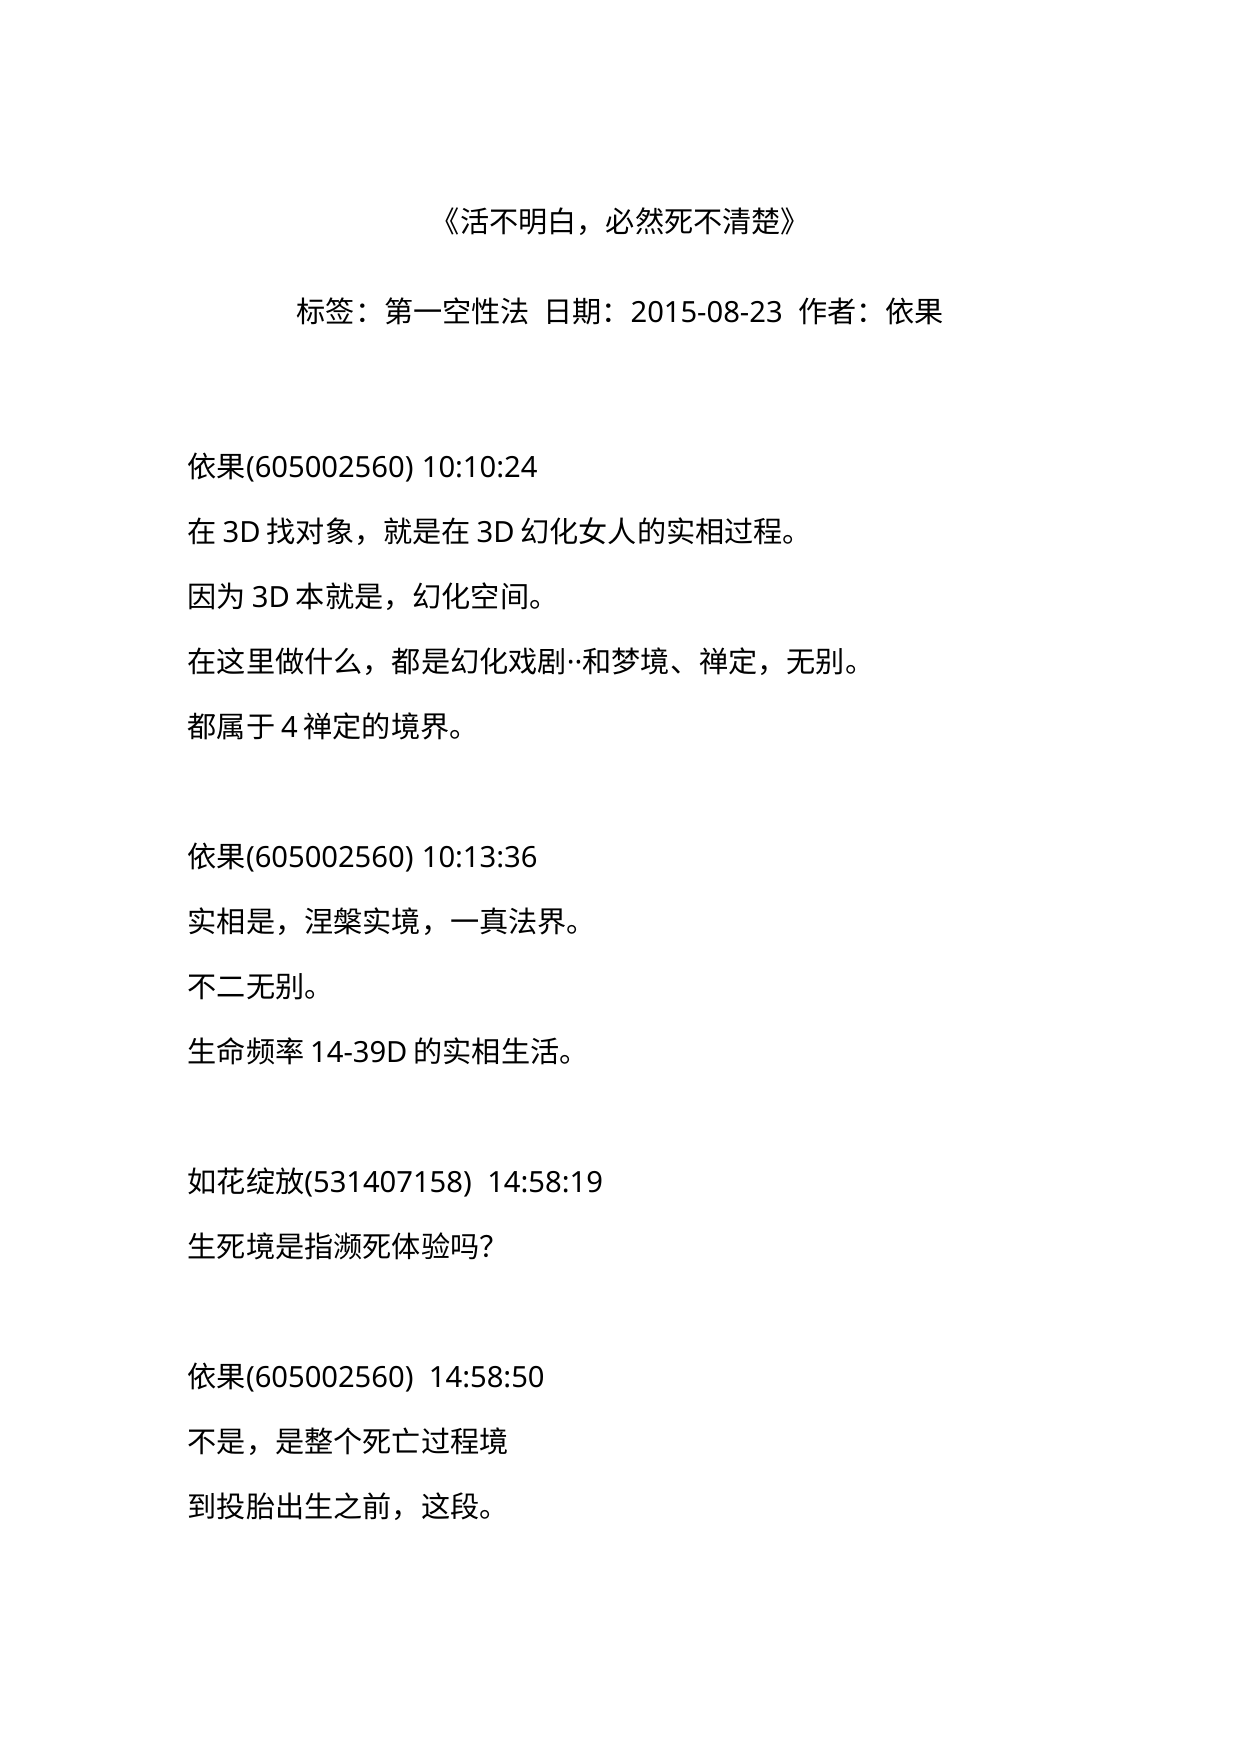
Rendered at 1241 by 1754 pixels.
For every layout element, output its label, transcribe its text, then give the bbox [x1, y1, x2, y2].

text 《活不明白，必然死不清楚》 [187, 187, 1053, 252]
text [187, 367, 1053, 1537]
text 标签：第一空性法 日期：2015-08-23 作者：依果 [187, 277, 1053, 342]
